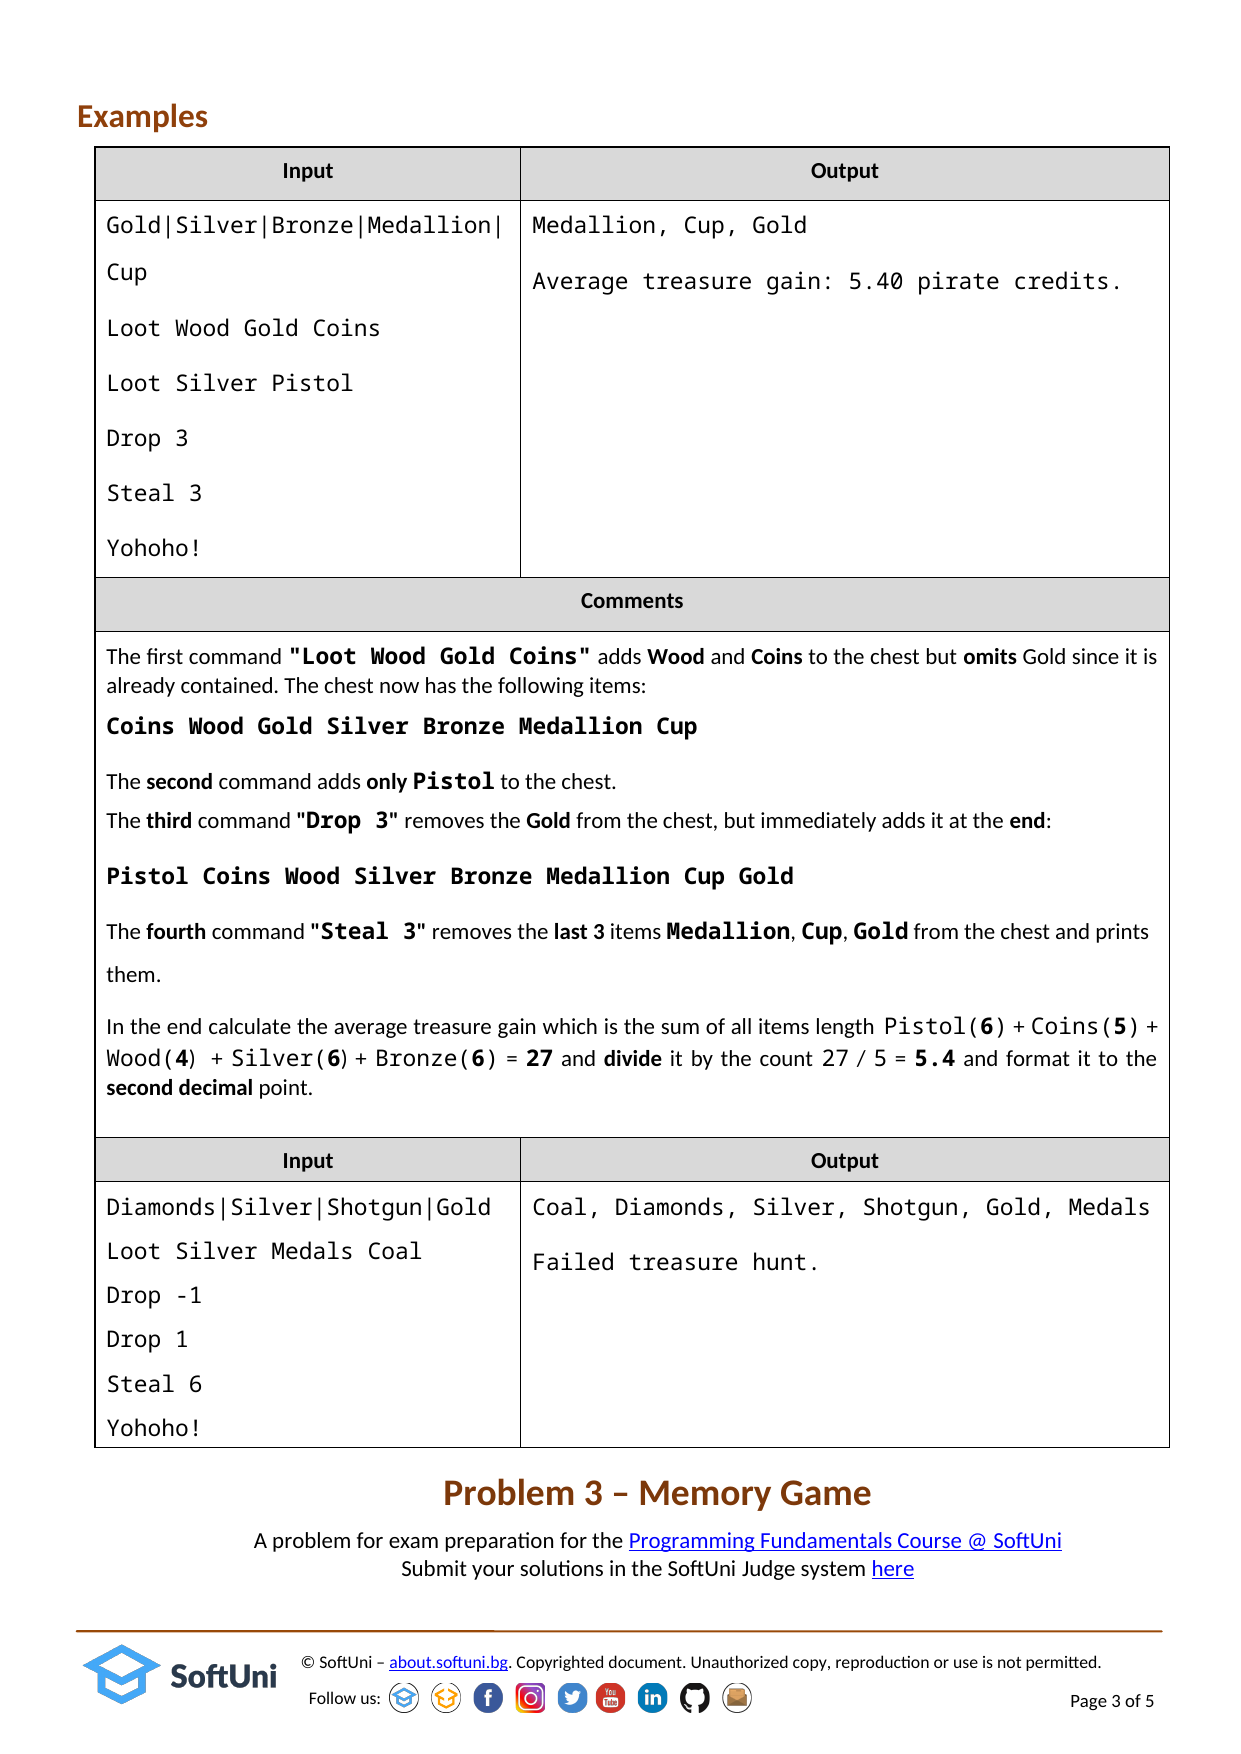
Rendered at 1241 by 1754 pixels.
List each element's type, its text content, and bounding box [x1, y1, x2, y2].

picture [637, 1683, 644, 1691]
table_header Output [521, 148, 1169, 200]
table_cell Output [521, 1138, 1169, 1181]
picture [722, 1683, 752, 1713]
table_cell The first command "Loot Wood Gold Coins" adds Wood and Coins to the chest but omits Gold since it is already contained. The chest now has the following items: Coins Wood Gold Silver Bronze Medallion Cup The second command adds only Pistol to the chest. The third command "Drop 3" removes the Gold from the chest, but immediately adds it at the end: Pistol Coins Wood Silver Bronze Medallion Cup Gold The fourth command "Steal 3" removes the last 3 items Medallion, Cup, Gold from the chest and prints them. In the end calculate the average treasure gain which is the sum of all items length Pistol(6) + Coins(5) + Wood(4) + Silver(6) + Bronze(6) = 27 and divide it by the count 27 / 5 = 5.4 and format it to the second decimal point. [96, 632, 1169, 1137]
list Submit your solutions in the SoftUni Judge system here [152, 1554, 1163, 1582]
table_cell Input [96, 1138, 520, 1181]
table_header Input [96, 148, 520, 200]
picture [76, 1638, 283, 1710]
table_cell Diamonds|Silver|Shotgun|Gold Loot Silver Medals Coal Drop -1 Drop 1 Steal 6 Yohoho! [96, 1182, 520, 1447]
picture [659, 1704, 668, 1713]
picture [661, 1683, 668, 1691]
list A problem for exam preparation for the Programming Fundamentals Course @ SoftUni [152, 1526, 1163, 1554]
table_cell Coal, Diamonds, Silver, Shotgun, Gold, Medals Failed treasure hunt. [521, 1182, 1169, 1447]
picture [473, 1683, 503, 1713]
picture [680, 1683, 710, 1713]
picture [557, 1683, 588, 1713]
table_cell Comments [96, 578, 1169, 631]
picture [595, 1683, 626, 1713]
picture [389, 1683, 419, 1713]
picture [431, 1683, 461, 1713]
table_cell Gold|Silver|Bronze|Medallion|Cup Loot Wood Gold Coins Loot Silver Pistol Drop 3 Steal 3 Yohoho! [96, 201, 520, 577]
subtitle Problem 3 – Memory Game [152, 1469, 1163, 1515]
subtitle Examples [77, 95, 1163, 136]
table_cell Medallion, Cup, Gold Average treasure gain: 5.40 pirate credits. [521, 201, 1169, 577]
picture [637, 1704, 646, 1713]
picture [651, 1695, 661, 1704]
picture [515, 1683, 545, 1713]
